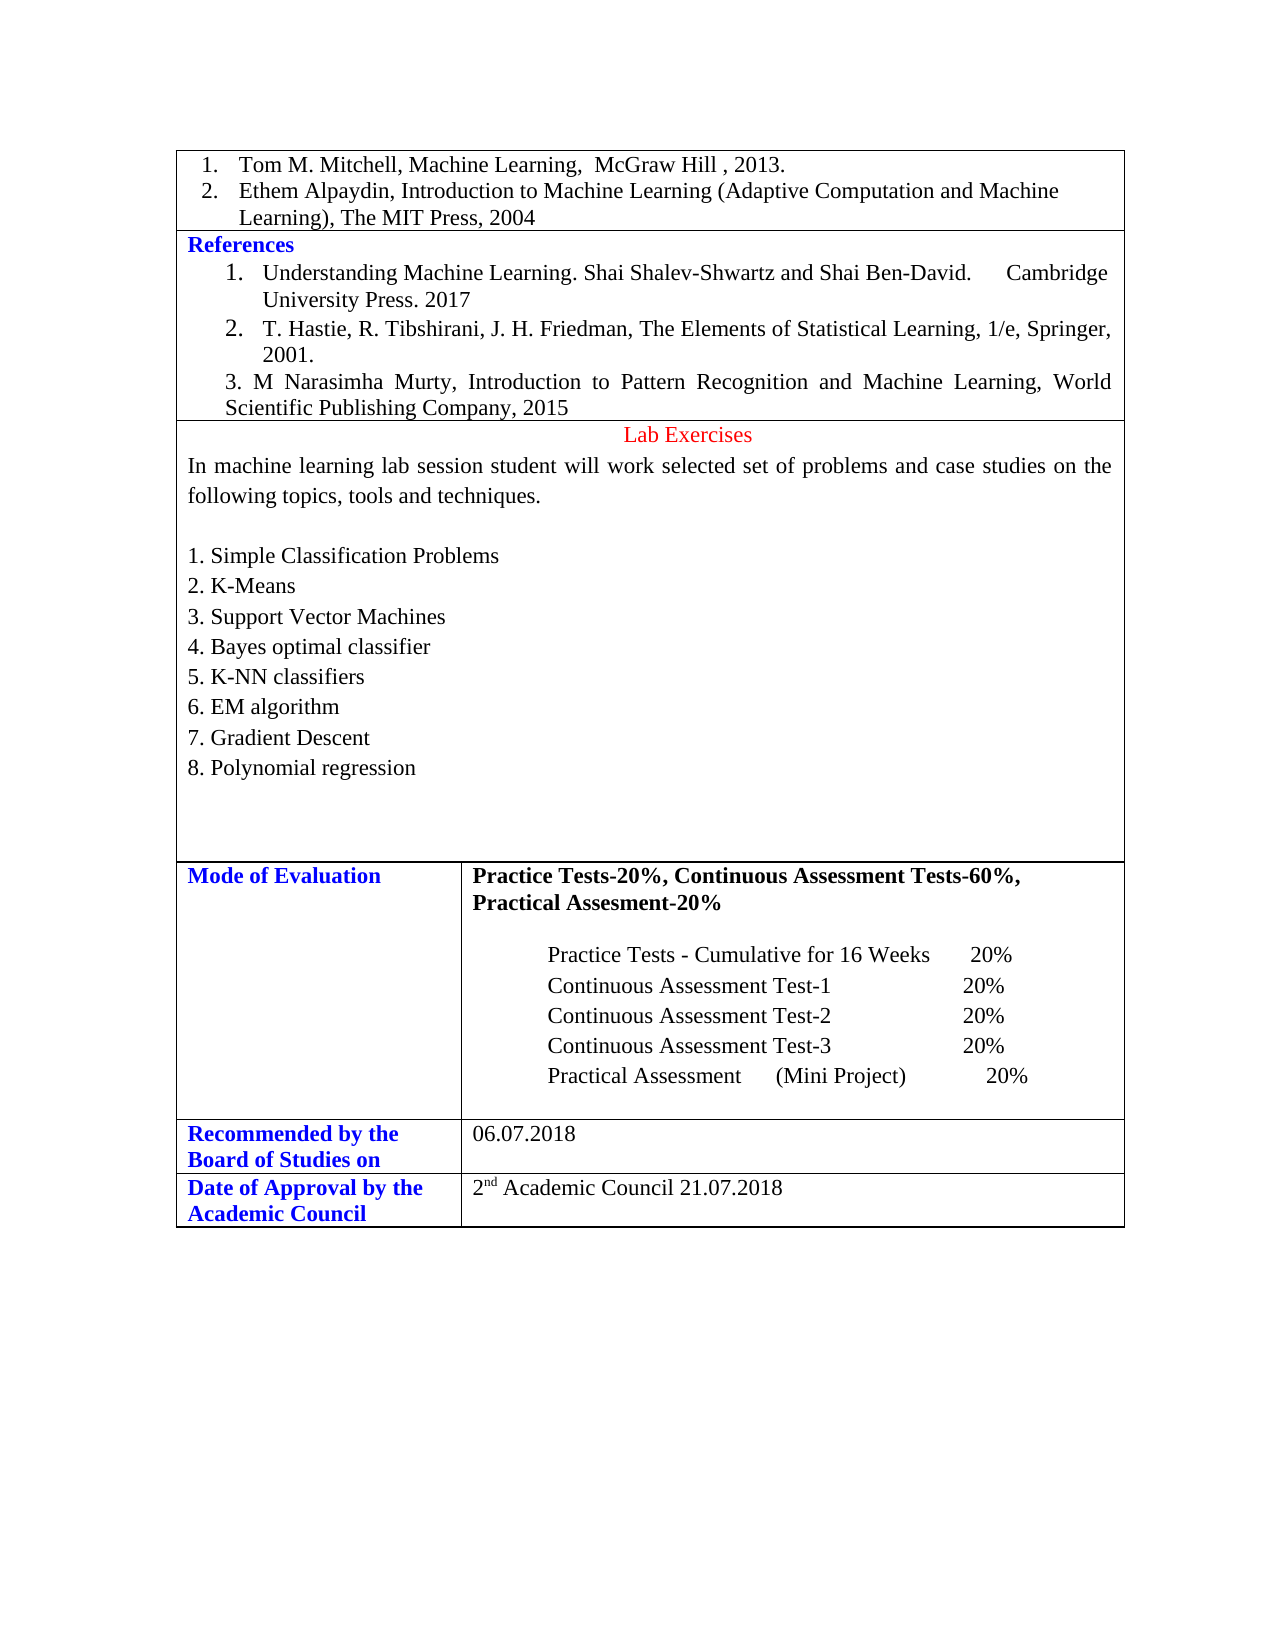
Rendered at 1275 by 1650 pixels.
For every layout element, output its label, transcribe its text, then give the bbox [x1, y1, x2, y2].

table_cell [177, 151, 1124, 230]
table_cell Practice Tests-20%, Continuous Assessment Tests-60%, Practical Assesment-20% Practice Tests - Cumulative for 16 Weeks 20% Continuous Assessment Test-1 20% Continuous Assessment Test-2 20% Continuous Assessment Test-3 20% Practical Assessment (Mini Project) 20% [462, 863, 1124, 1119]
table_cell Date of Approval by the Academic Council [177, 1174, 461, 1226]
table_cell Lab Exercises In machine learning lab session student will work selected set of problems and case studies on the following topics, tools and techniques. 1. Simple Classification Problems 2. K-Means 3. Support Vector Machines 4. Bayes optimal classifier 5. K-NN classifiers 6. EM algorithm 7. Gradient Descent 8. Polynomial regression [177, 421, 1124, 861]
table_cell Mode of Evaluation [177, 863, 461, 1119]
table_cell 2nd Academic Council 21.07.2018 [462, 1174, 1124, 1226]
table_cell References Understanding Machine Learning. Shai Shalev-Shwartz and Shai Ben-David. Cambridge University Press. 2017 T. Hastie, R. Tibshirani, J. H. Friedman, The Elements of Statistical Learning, 1/e, Springer, 2001. 3. M Narasimha Murty, Introduction to Pattern Recognition and Machine Learning, World Scientific Publishing Company, 2015 [177, 231, 1124, 420]
table_cell 06.07.2018 [462, 1120, 1124, 1173]
table_cell Recommended by the Board of Studies on [177, 1120, 461, 1173]
